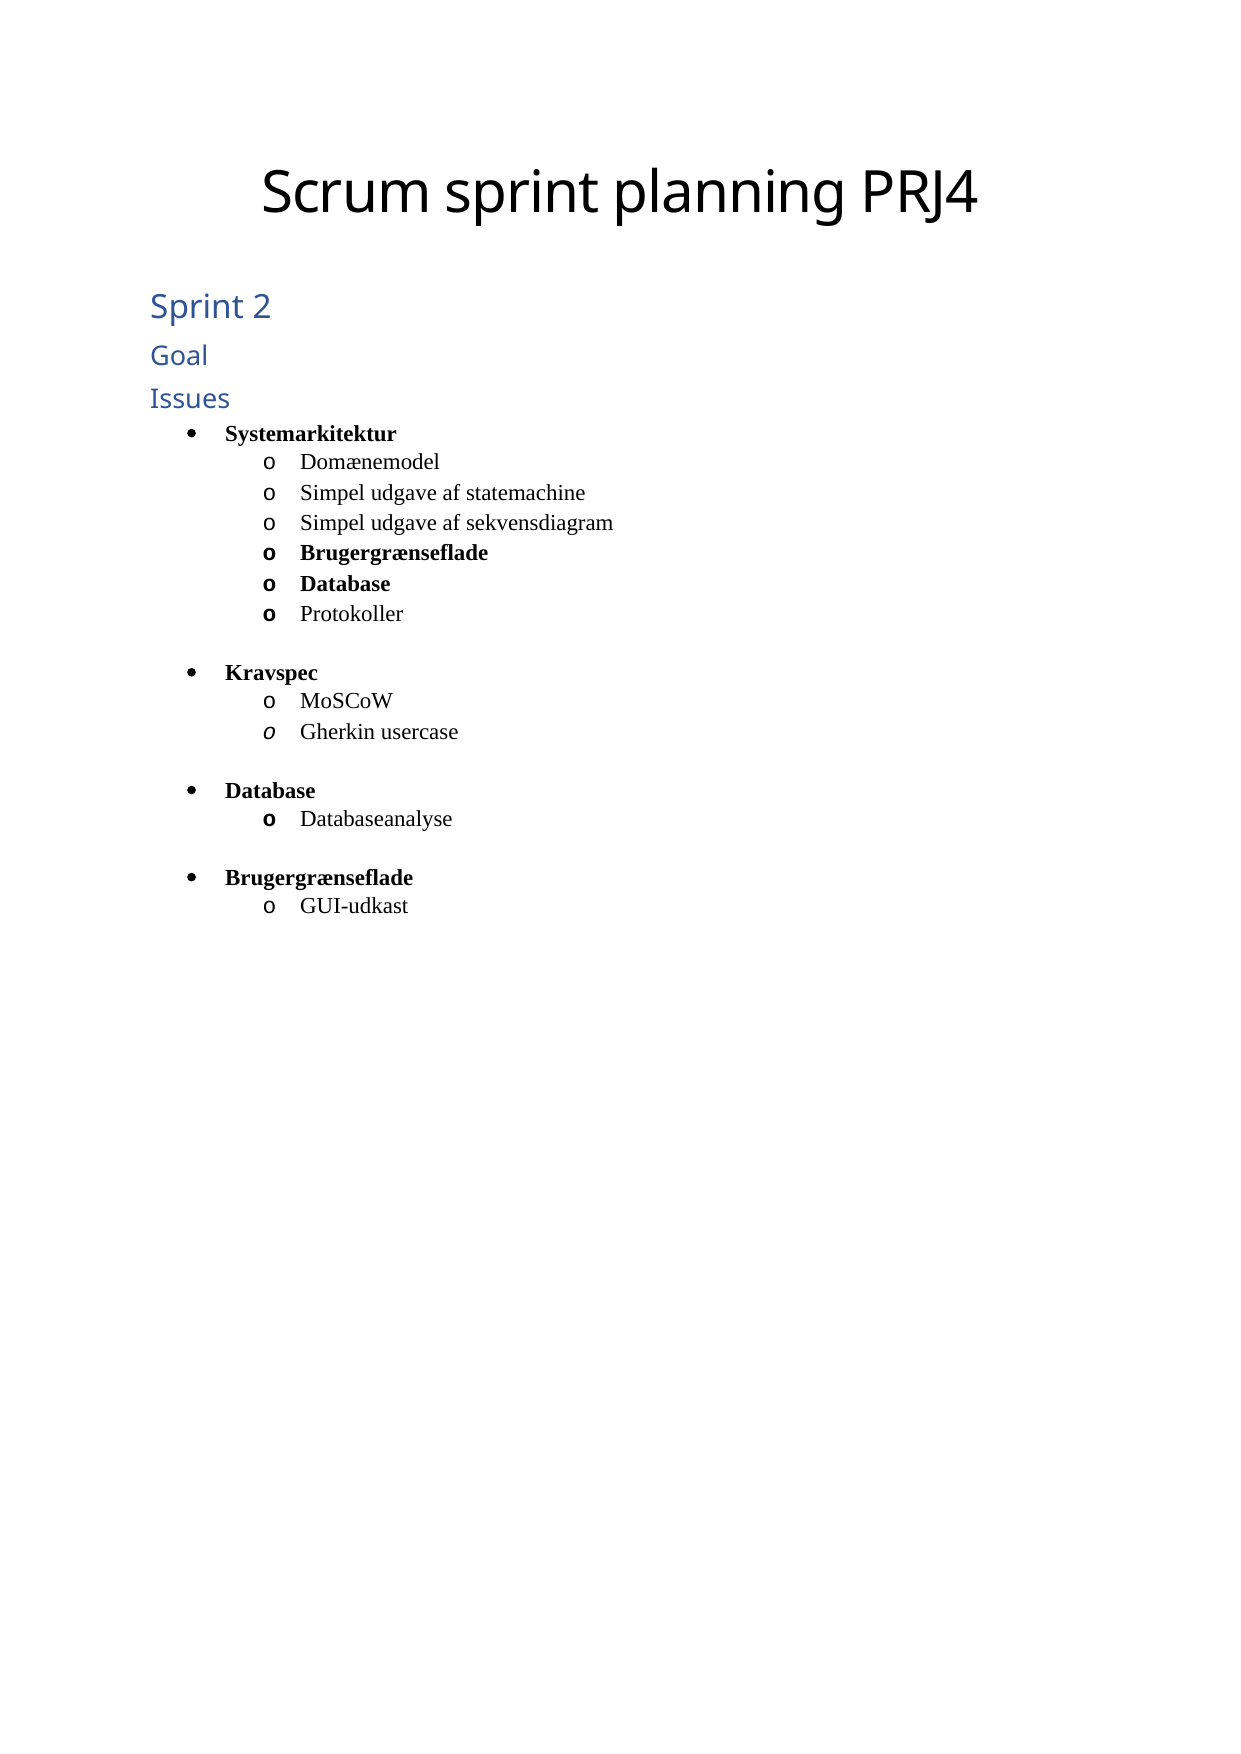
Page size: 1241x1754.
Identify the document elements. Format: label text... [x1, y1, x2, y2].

list Kravspec [187, 659, 1090, 685]
list Brugergrænseflade [262, 539, 1090, 568]
list Databaseanalyse [262, 805, 1090, 862]
list Systemarkitektur [187, 420, 1090, 446]
list Database [262, 570, 1090, 598]
list Simpel udgave af sekvensdiagram [262, 509, 1090, 537]
list Brugergrænseflade [187, 864, 1090, 890]
list Gherkin usercase [262, 718, 1090, 774]
list Domænemodel [262, 448, 1090, 476]
subtitle Sprint 2 [150, 283, 1090, 328]
subtitle Issues [150, 380, 1090, 417]
list Protokoller [262, 600, 1090, 657]
list Simpel udgave af statemachine [262, 479, 1090, 507]
list Database [187, 777, 1090, 803]
list GUI-udkast [262, 892, 1090, 921]
subtitle Goal [150, 336, 1090, 373]
title Scrum sprint planning PRJ4 [150, 150, 1090, 229]
list MoSCoW [262, 687, 1090, 716]
